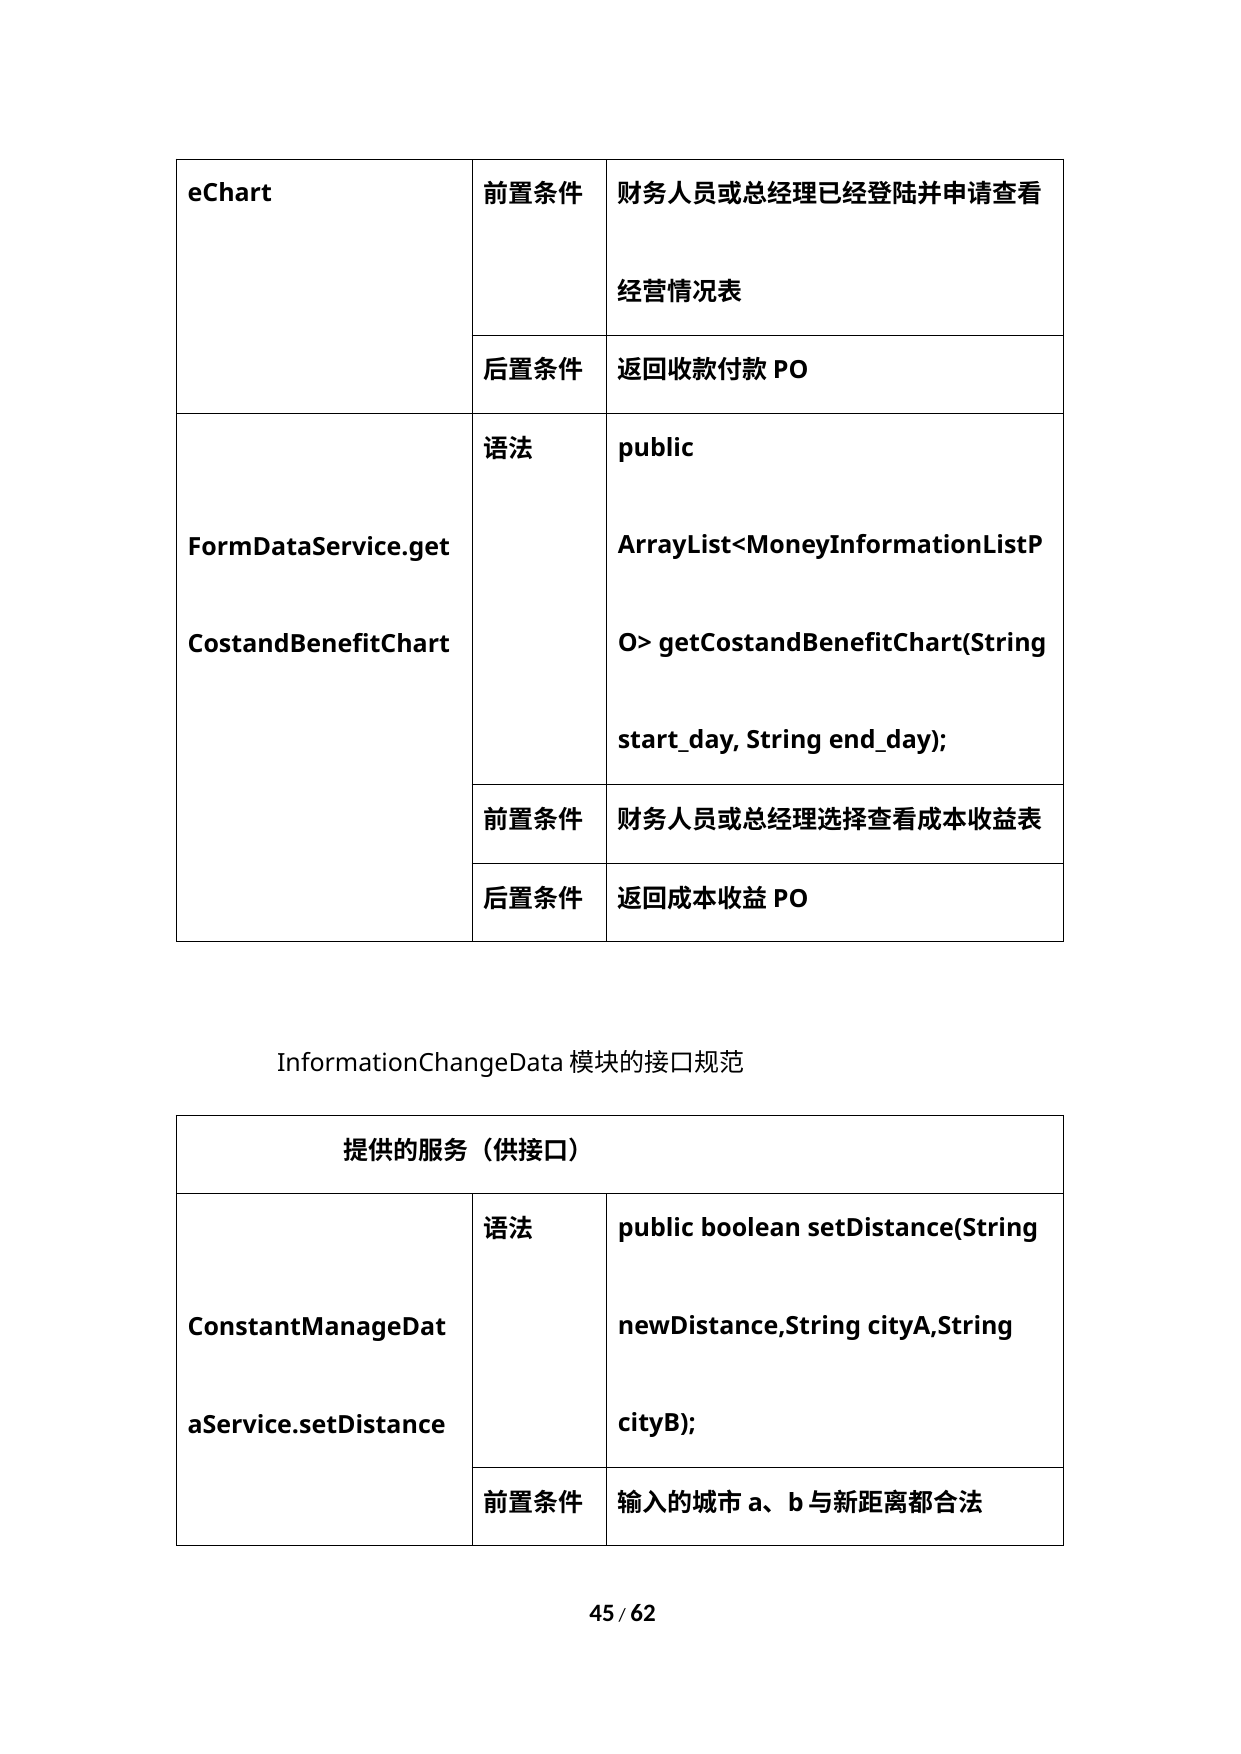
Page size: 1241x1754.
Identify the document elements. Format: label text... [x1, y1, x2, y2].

table_cell FormDataService.getCostandBenefitChart [177, 414, 472, 941]
table_cell 返回成本收益PO [607, 864, 1063, 941]
table_cell 财务人员或总经理选择查看成本收益表 [607, 785, 1063, 863]
table_cell 后置条件 [473, 864, 606, 941]
table_cell FormDataService.getBusinessCircumstanceChart [177, 160, 472, 413]
table_cell public ArrayList<MoneyInformationListPO> getCostandBenefitChart(String start_day, String end_day); [607, 414, 1063, 784]
table_cell 前置条件 [473, 160, 606, 334]
table_cell 语法 [473, 1194, 606, 1467]
text InformationChangeData模块的接口规范 [187, 1028, 1053, 1093]
table_cell 输入的城市a、b与新距离都合法 [607, 1468, 1063, 1545]
table_cell 后置条件 [473, 336, 606, 413]
table_cell 语法 [473, 414, 606, 784]
table_cell 返回收款付款PO [607, 336, 1063, 413]
table_cell 财务人员或总经理已经登陆并申请查看经营情况表 [607, 160, 1063, 334]
table_cell ConstantManageDataService.setDistance [177, 1194, 472, 1545]
table_header 提供的服务（供接口） [177, 1116, 1063, 1193]
table_cell 前置条件 [473, 785, 606, 863]
table_cell public boolean setDistance(String newDistance,String cityA,String cityB); [607, 1194, 1063, 1467]
table_cell 前置条件 [473, 1468, 606, 1545]
